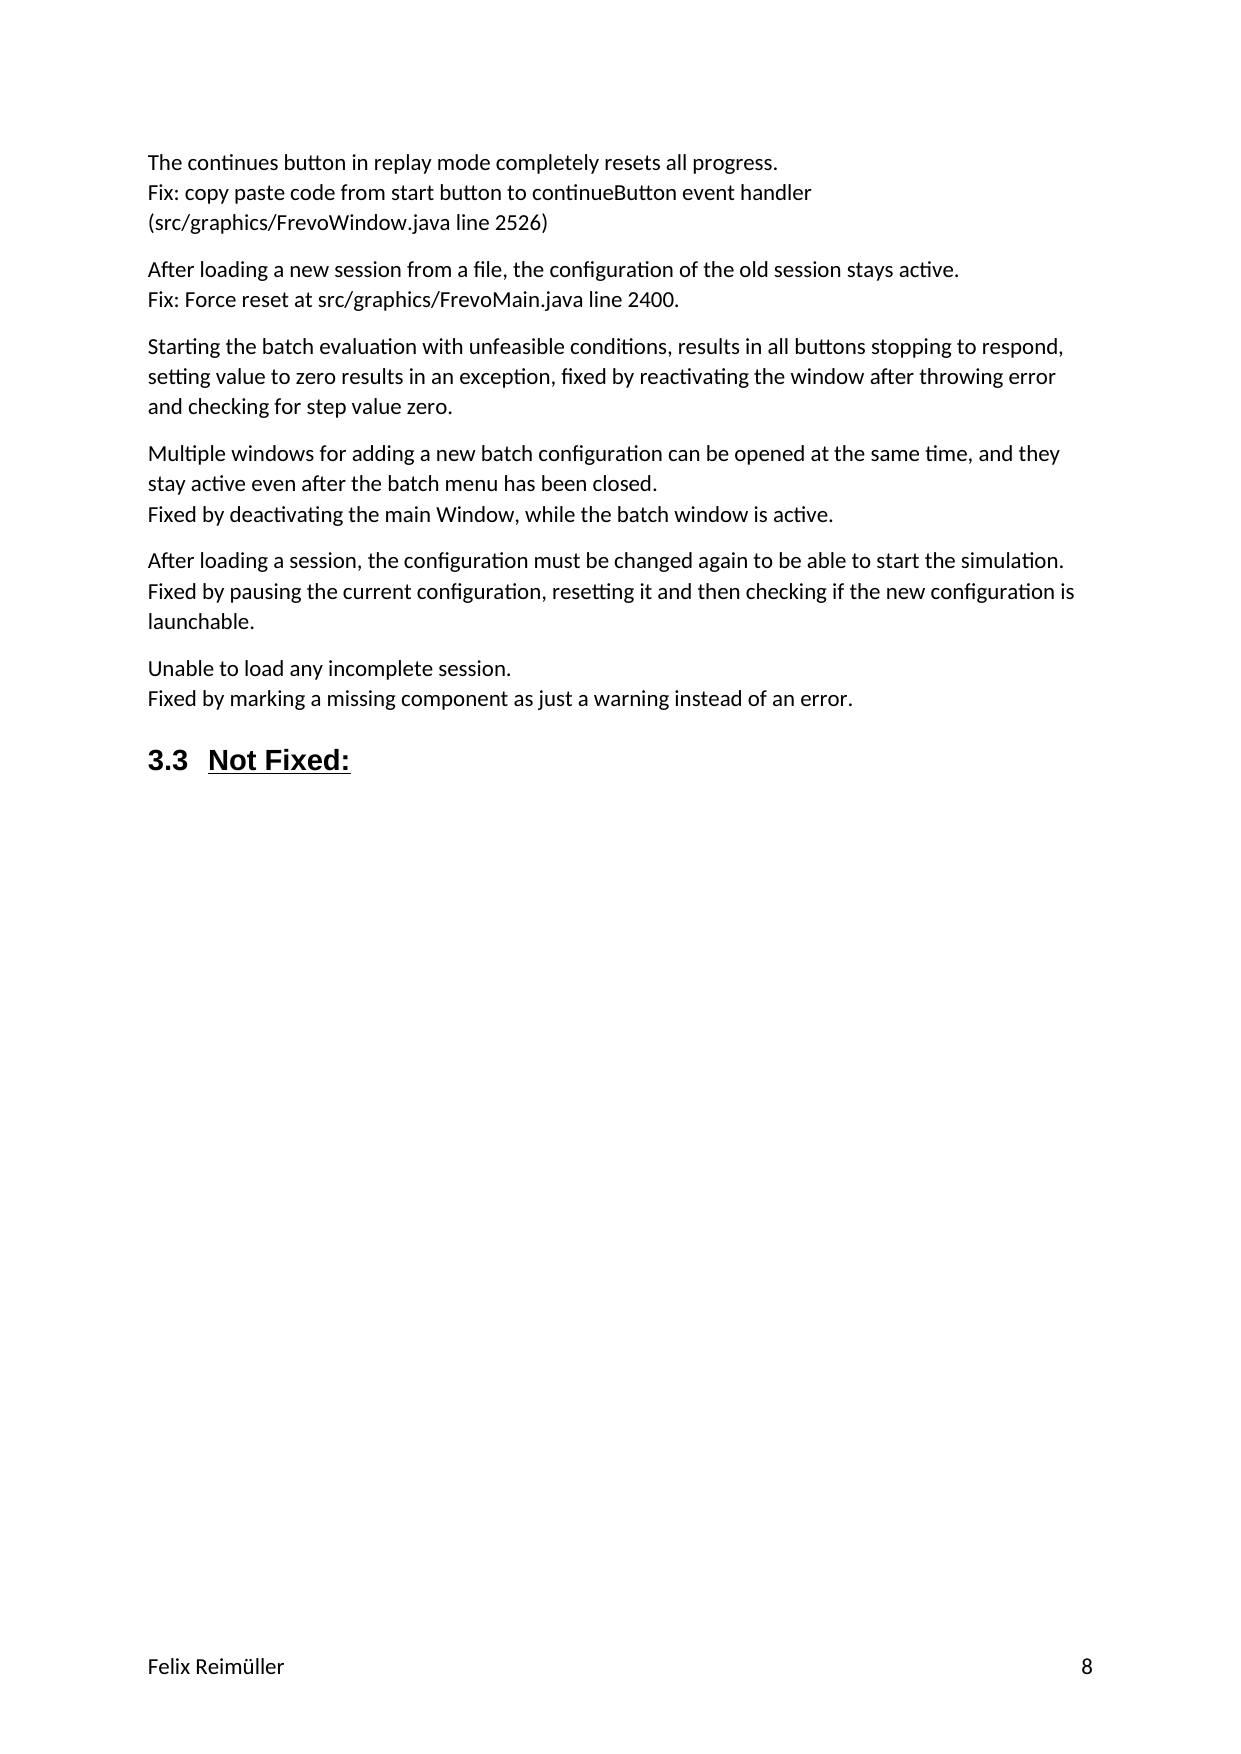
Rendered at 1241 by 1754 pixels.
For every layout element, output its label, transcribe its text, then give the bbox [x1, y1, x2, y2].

text Starting the batch evaluation with unfeasible conditions, results in all buttons stopping to respond, setting value to zero results in an exception, fixed by reactivating the window after throwing error and checking for step value zero. [148, 332, 1093, 420]
text After loading a session, the configuration must be changed again to be able to start the simulation. Fixed by pausing the current configuration, resetting it and then checking if the new configuration is launchable. [148, 547, 1093, 635]
text Unable to load any incomplete session. Fixed by marking a missing component as just a warning instead of an error. [148, 654, 1093, 712]
text The continues button in replay mode completely resets all progress. Fix: copy paste code from start button to continueButton event handler (src/graphics/FrevoWindow.java line 2526) [148, 148, 1093, 236]
subtitle Not Fixed: [148, 743, 1093, 777]
text After loading a new session from a file, the configuration of the old session stays active. Fix: Force reset at src/graphics/FrevoMain.java line 2400. [148, 255, 1093, 313]
text Multiple windows for adding a new batch configuration can be opened at the same time, and they stay active even after the batch menu has been closed. Fixed by deactivating the main Window, while the batch window is active. [148, 439, 1093, 528]
